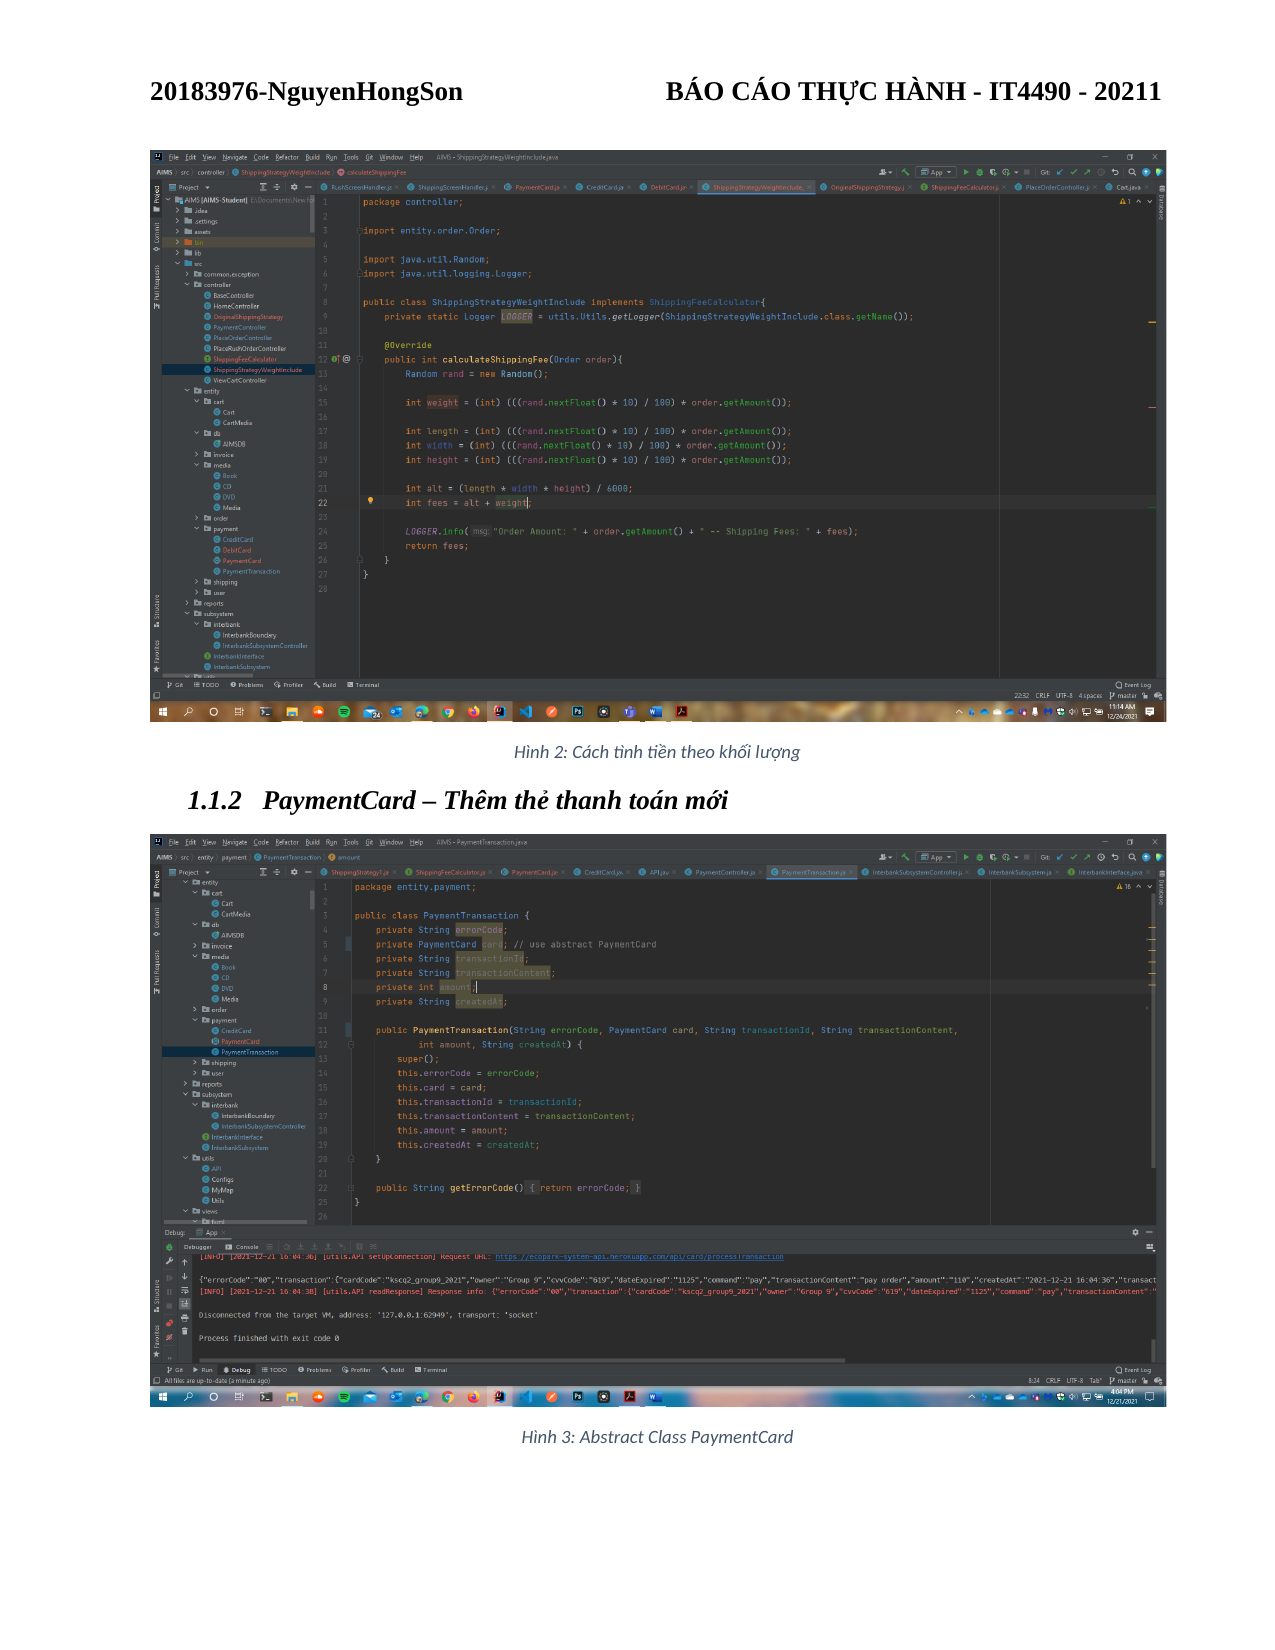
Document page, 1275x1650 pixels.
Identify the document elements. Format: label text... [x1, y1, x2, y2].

text Hình 3: Abstract Class PaymentCard [150, 1425, 1167, 1448]
picture [150, 834, 1167, 1407]
text Hình 2: Cách tình tiền theo khối lượng [150, 741, 1167, 763]
picture [150, 150, 1167, 722]
subtitle PaymentCard – Thêm thẻ thanh toán mới [187, 784, 1167, 816]
